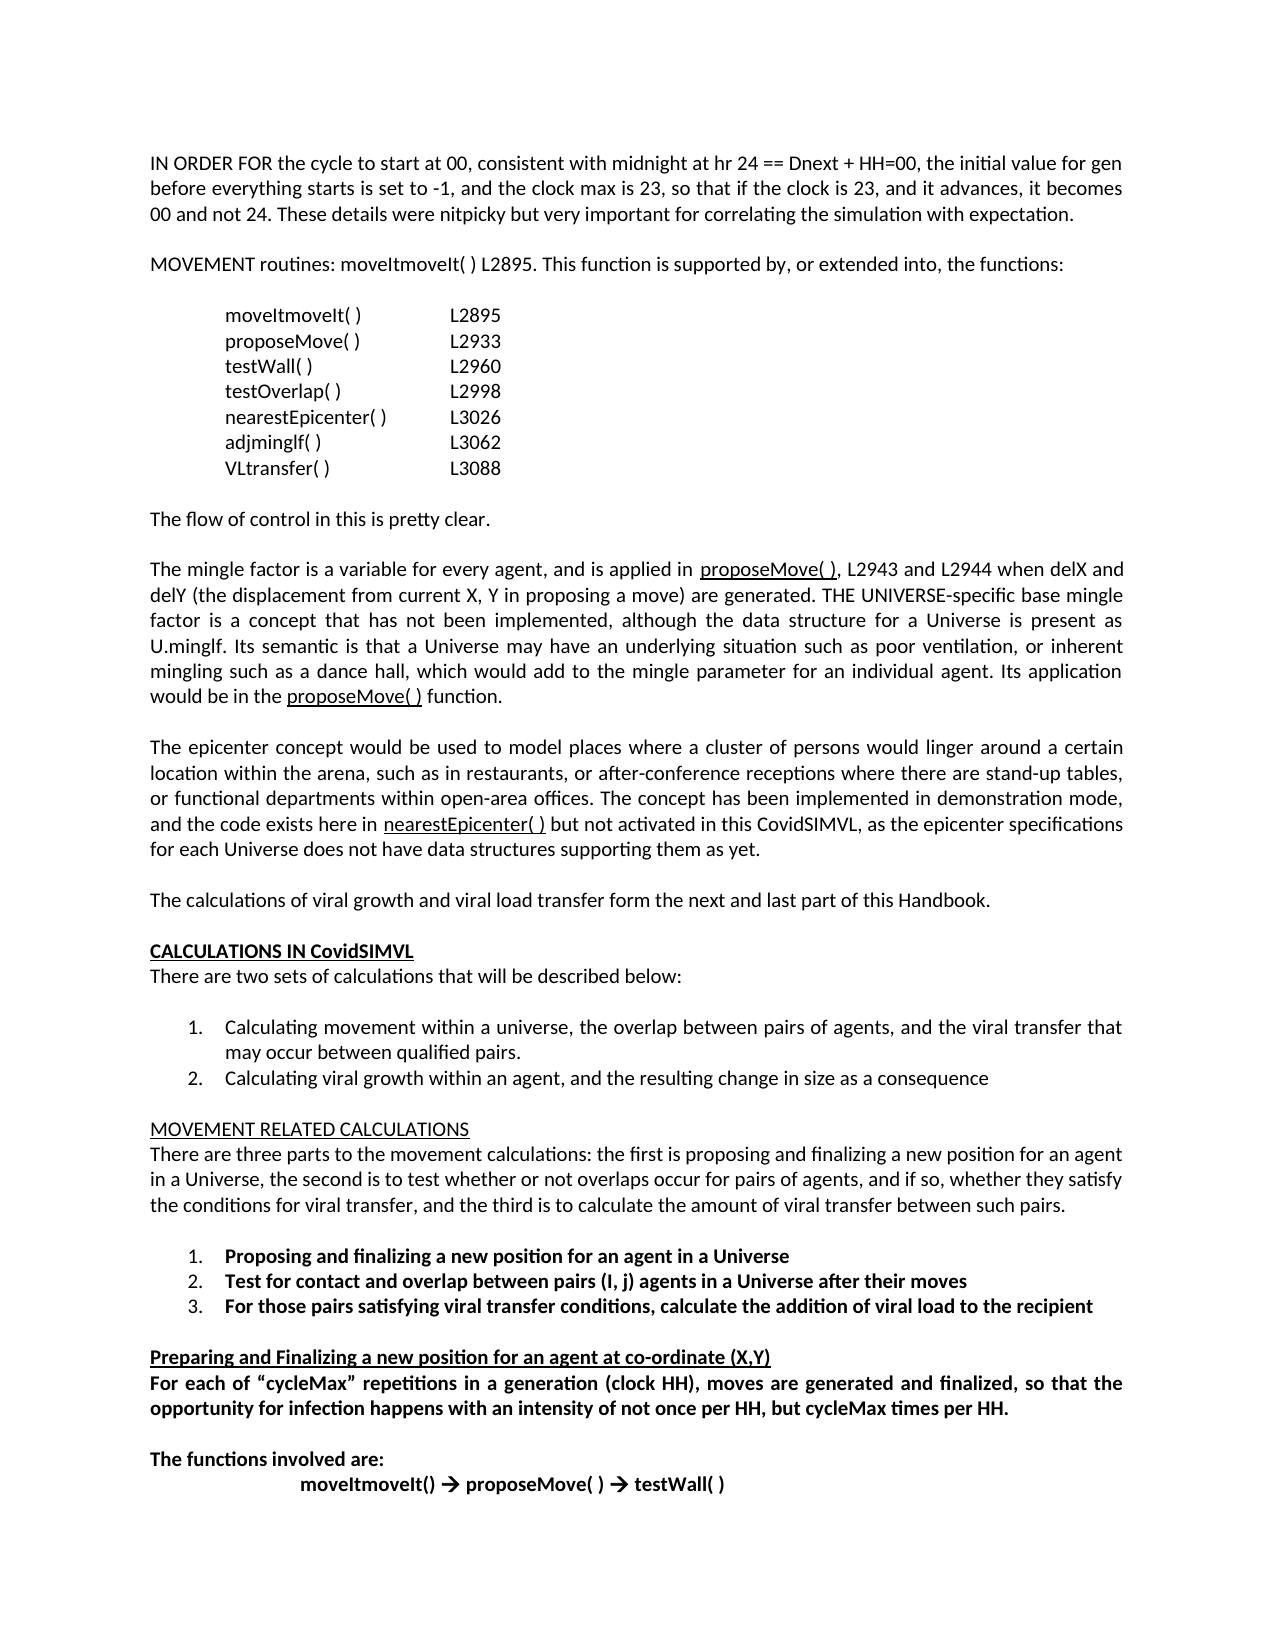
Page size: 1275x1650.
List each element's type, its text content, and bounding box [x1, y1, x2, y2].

text There are two sets of calculations that will be described below: [150, 963, 1125, 989]
text There are three parts to the movement calculations: the first is proposing and finalizing a new position for an agent in a Universe, the second is to test whether or not overlaps occur for pairs of agents, and if so, whether they satisfy the conditions for viral transfer, and the third is to calculate the amount of viral transfer between such pairs. [150, 1141, 1125, 1217]
text The flow of control in this is pretty clear. [150, 506, 1125, 531]
text CALCULATIONS IN CovidSIMVL [150, 938, 1125, 963]
text The mingle factor is a variable for every agent, and is applied in proposeMove( ), L2943 and L2944 when delX and delY (the displacement from current X, Y in proposing a move) are generated. THE UNIVERSE-specific base mingle factor is a concept that has not been implemented, although the data structure for a Universe is present as U.minglf. Its semantic is that a Universe may have an underlying situation such as poor ventilation, or inherent mingling such as a dance hall, which would add to the mingle parameter for an individual agent. Its application would be in the proposeMove( ) function. [150, 557, 1125, 709]
text moveItmoveIt() proposeMove( ) testWall( ) [150, 1472, 1125, 1497]
text adjminglf( ) L3062 [150, 429, 1125, 455]
text The functions involved are: [150, 1446, 1125, 1472]
text testOverlap( ) L2998 [150, 379, 1125, 404]
text testWall( ) L2960 [150, 353, 1125, 379]
text MOVEMENT RELATED CALCULATIONS [150, 1116, 1125, 1141]
list Calculating movement within a universe, the overlap between pairs of agents, and the viral transfer that may occur between qualified pairs. [187, 1014, 1125, 1065]
list Test for contact and overlap between pairs (I, j) agents in a Universe after their moves [187, 1268, 1125, 1294]
text moveItmoveIt( ) L2895 [150, 302, 1125, 328]
text MOVEMENT routines: moveItmoveIt( ) L2895. This function is supported by, or extended into, the functions: [150, 252, 1125, 277]
list Calculating viral growth within an agent, and the resulting change in size as a consequence [187, 1065, 1125, 1090]
text Preparing and Finalizing a new position for an agent at co-ordinate (X,Y) [150, 1344, 1125, 1370]
text The calculations of viral growth and viral load transfer form the next and last part of this Handbook. [150, 887, 1125, 912]
text nearestEpicenter( ) L3026 [150, 404, 1125, 429]
text VLtransfer( ) L3088 [150, 455, 1125, 480]
text The epicenter concept would be used to model places where a cluster of persons would linger around a certain location within the arena, such as in restaurants, or after-conference receptions where there are stand-up tables, or functional departments within open-area offices. The concept has been implemented in demonstration mode, and the code exists here in nearestEpicenter( ) but not activated in this CovidSIMVL, as the epicenter specifications for each Universe does not have data structures supporting them as yet. [150, 734, 1125, 862]
text For each of “cycleMax” repetitions in a generation (clock HH), moves are generated and finalized, so that the opportunity for infection happens with an intensity of not once per HH, but cycleMax times per HH. [150, 1370, 1125, 1421]
list Proposing and finalizing a new position for an agent in a Universe [187, 1243, 1125, 1268]
text IN ORDER FOR the cycle to start at 00, consistent with midnight at hr 24 == Dnext + HH=00, the initial value for gen before everything starts is set to -1, and the clock max is 23, so that if the clock is 23, and it advances, it becomes 00 and not 24. These details were nitpicky but very important for correlating the simulation with expectation. [150, 150, 1125, 226]
list For those pairs satisfying viral transfer conditions, calculate the addition of viral load to the recipient [187, 1294, 1125, 1319]
text proposeMove( ) L2933 [150, 328, 1125, 353]
